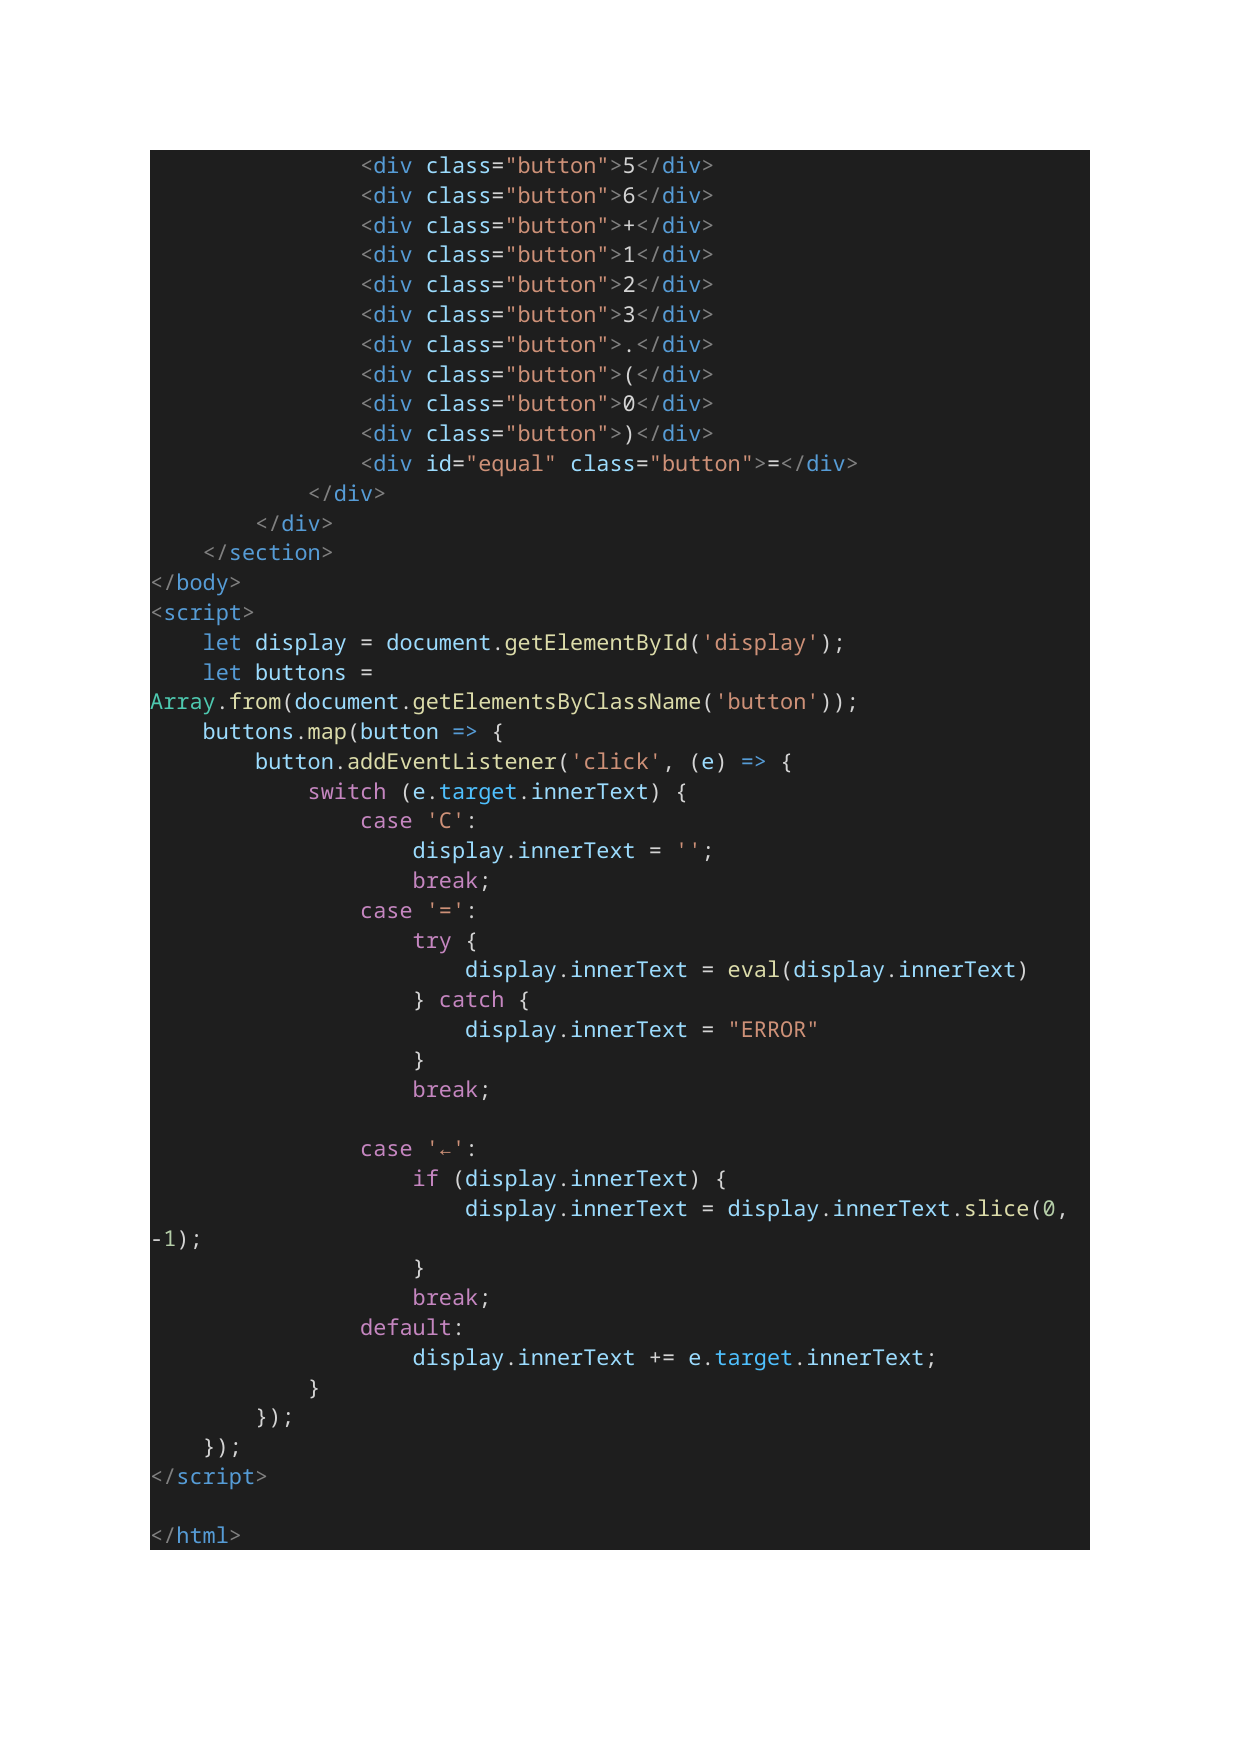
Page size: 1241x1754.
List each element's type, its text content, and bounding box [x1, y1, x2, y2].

text <div class="button">0</div> [150, 388, 1090, 418]
text <div class="button">6</div> [150, 180, 1090, 209]
text button.addEventListener('click', (e) => { [150, 746, 1090, 776]
text <div class="button">+</div> [150, 209, 1090, 239]
text display.innerText = ''; [150, 835, 1090, 865]
text case '←': [150, 1133, 1090, 1163]
text let buttons = Array.from(document.getElementsByClassName('button')); [150, 656, 1090, 716]
text <script> [150, 597, 1090, 627]
text } [150, 1044, 1090, 1073]
text <div class="button">)</div> [150, 418, 1090, 448]
text }); [150, 1431, 1090, 1461]
text </div> [150, 507, 1090, 537]
text try { [150, 924, 1090, 954]
text display.innerText = "ERROR" [150, 1014, 1090, 1044]
text break; [150, 1073, 1090, 1103]
text break; [150, 865, 1090, 895]
text display.innerText += e.target.innerText; [150, 1342, 1090, 1371]
text case 'C': [150, 805, 1090, 835]
text <div class="button">.</div> [150, 329, 1090, 358]
text } [150, 1371, 1090, 1401]
text } [150, 1252, 1090, 1282]
text } catch { [150, 984, 1090, 1014]
text }); [150, 1401, 1090, 1431]
text </html> [150, 1520, 1090, 1550]
text display.innerText = eval(display.innerText) [150, 954, 1090, 984]
text buttons.map(button => { [150, 716, 1090, 746]
text <div id="equal" class="button">=</div> [150, 448, 1090, 478]
text switch (e.target.innerText) { [150, 776, 1090, 805]
text <div class="button">(</div> [150, 358, 1090, 388]
text <div class="button">5</div> [150, 150, 1090, 180]
text </section> [150, 537, 1090, 567]
text break; [150, 1282, 1090, 1312]
text default: [150, 1312, 1090, 1342]
text </div> [150, 478, 1090, 507]
text display.innerText = display.innerText.slice(0, -1); [150, 1193, 1090, 1252]
text <div class="button">1</div> [150, 239, 1090, 269]
text if (display.innerText) { [150, 1163, 1090, 1193]
text let display = document.getElementById('display'); [150, 627, 1090, 656]
text <div class="button">2</div> [150, 269, 1090, 299]
text </body> [150, 567, 1090, 597]
text case '=': [150, 895, 1090, 924]
text <div class="button">3</div> [150, 299, 1090, 329]
text </script> [150, 1461, 1090, 1491]
